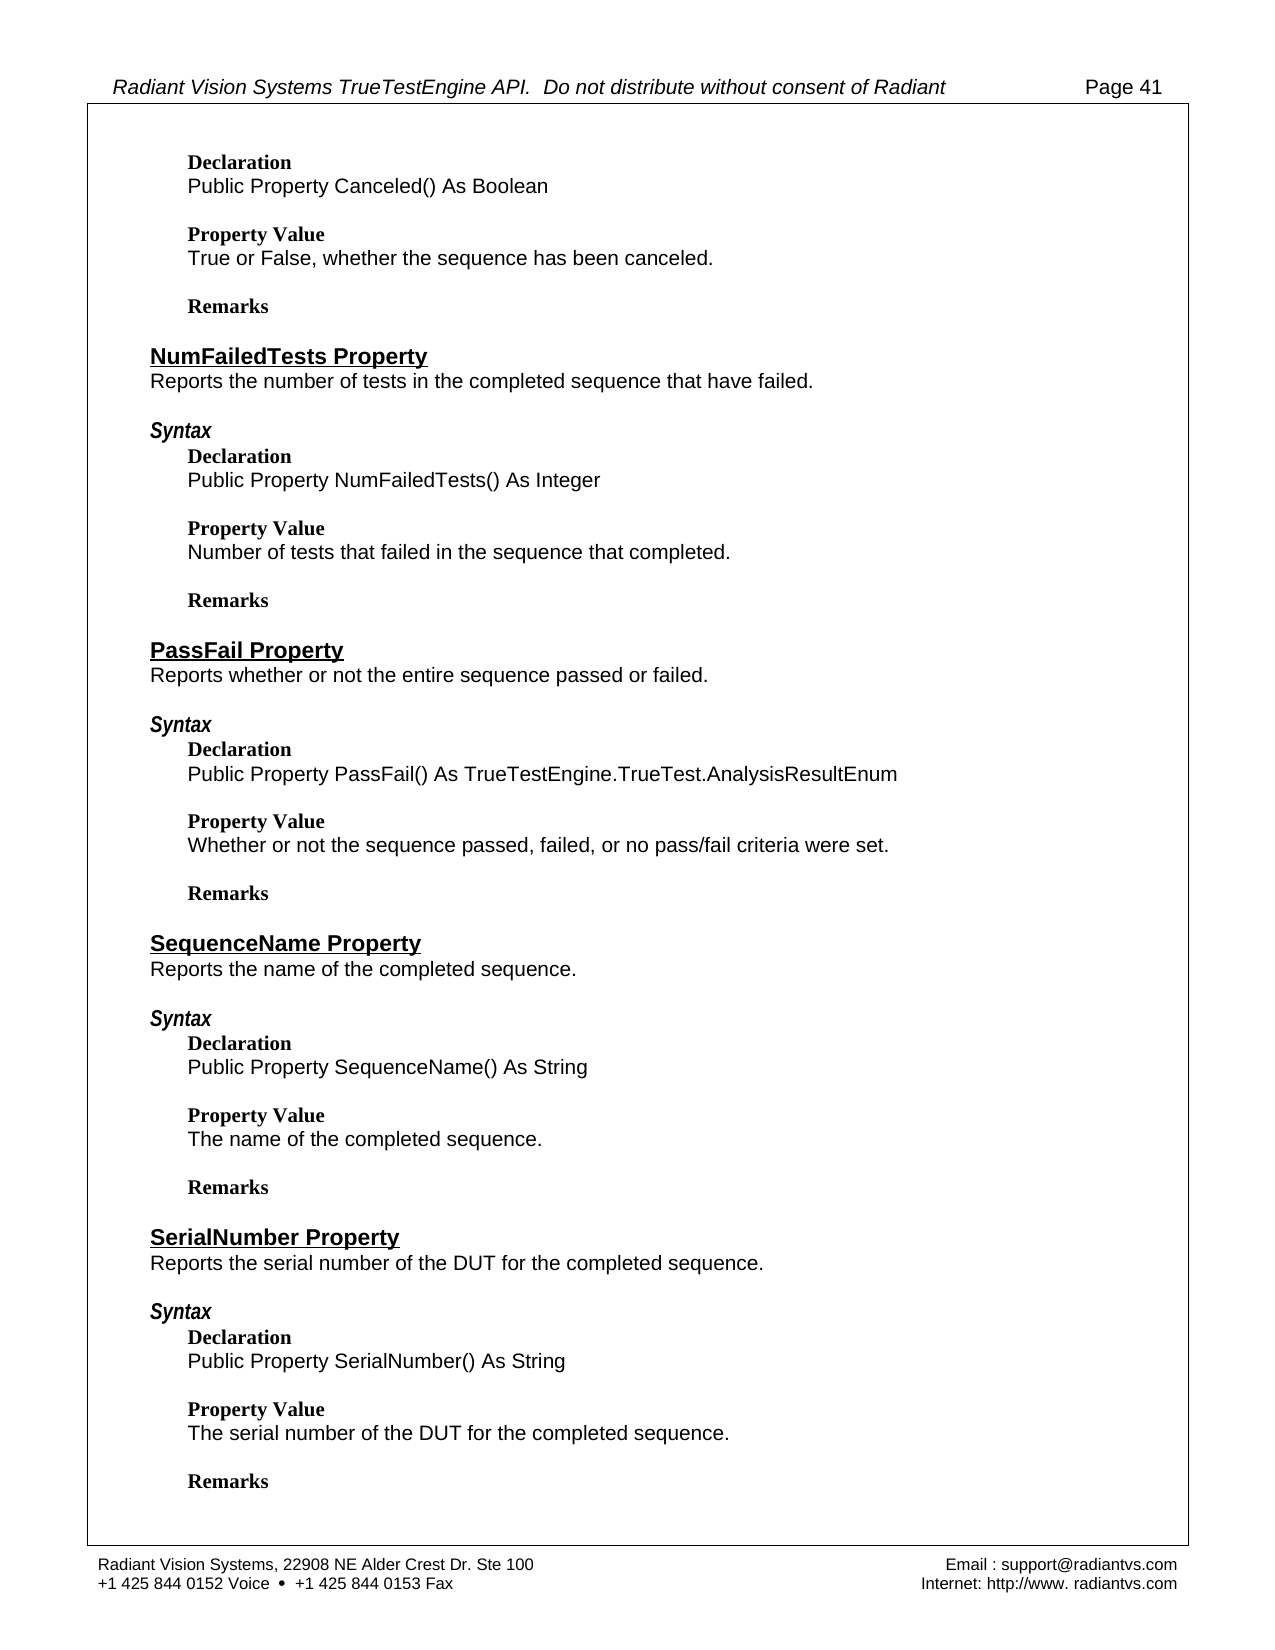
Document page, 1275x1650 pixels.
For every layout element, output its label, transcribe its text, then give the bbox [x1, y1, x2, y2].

subtitle Declaration [187, 1031, 1162, 1055]
subtitle Reports the number of tests in the completed sequence that have failed. [150, 369, 1162, 393]
subtitle Declaration [187, 150, 1162, 174]
subtitle Reports the serial number of the DUT for the completed sequence. [150, 1250, 1162, 1274]
subtitle Property Value [187, 809, 1162, 833]
subtitle Remarks [187, 588, 1162, 612]
subtitle Remarks [187, 1468, 1162, 1493]
subtitle Syntax [150, 1298, 1162, 1324]
text True or False, whether the sequence has been canceled. [187, 246, 1162, 270]
subtitle Remarks [187, 1175, 1162, 1199]
subtitle Remarks [187, 294, 1162, 318]
text Public Property SequenceName() As String [187, 1055, 1087, 1079]
subtitle Declaration [187, 1324, 1162, 1349]
subtitle Reports the name of the completed sequence. [150, 957, 1162, 981]
subtitle Property Value [187, 516, 1162, 540]
subtitle Remarks [187, 881, 1162, 905]
text Public Property PassFail() As TrueTestEngine.TrueTest.AnalysisResultEnum [187, 761, 1087, 785]
subtitle Property Value [187, 222, 1162, 246]
text Public Property SerialNumber() As String [187, 1349, 1087, 1373]
subtitle Declaration [187, 737, 1162, 761]
subtitle Syntax [150, 711, 1162, 737]
text The serial number of the DUT for the completed sequence. [187, 1421, 1162, 1444]
subtitle Property Value [187, 1397, 1162, 1421]
subtitle SerialNumber Property [150, 1224, 1162, 1250]
text Public Property NumFailedTests() As Integer [187, 468, 1087, 492]
subtitle SequenceName Property [150, 930, 1162, 957]
subtitle Property Value [187, 1103, 1162, 1127]
text The name of the completed sequence. [187, 1127, 1162, 1151]
subtitle NumFailedTests Property [150, 343, 1162, 369]
text Number of tests that failed in the sequence that completed. [187, 540, 1162, 564]
subtitle Syntax [150, 417, 1162, 444]
subtitle Declaration [187, 444, 1162, 468]
text Public Property Canceled() As Boolean [187, 174, 1087, 198]
subtitle PassFail Property [150, 637, 1162, 663]
subtitle Syntax [150, 1004, 1162, 1031]
text Whether or not the sequence passed, failed, or no pass/fail criteria were set. [187, 833, 1162, 857]
subtitle Reports whether or not the entire sequence passed or failed. [150, 663, 1162, 687]
